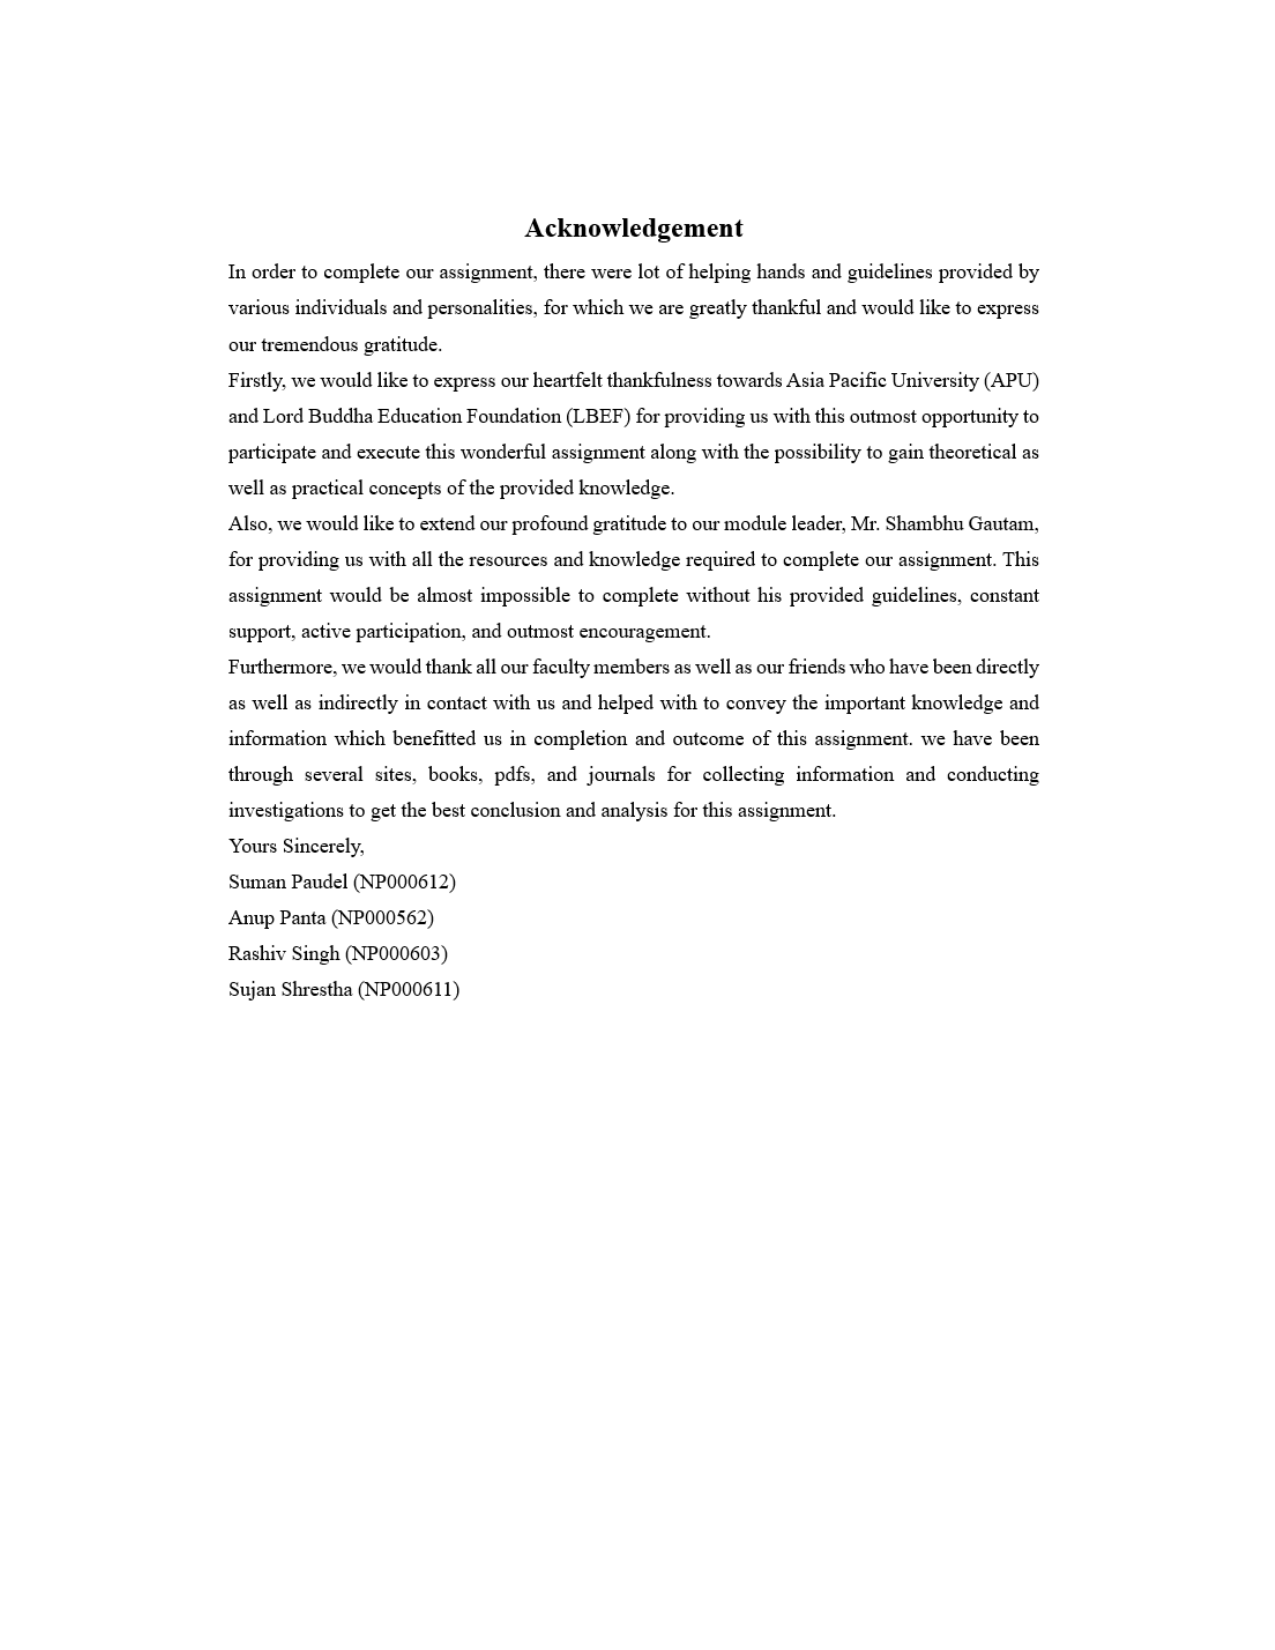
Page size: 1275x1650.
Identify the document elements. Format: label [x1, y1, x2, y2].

picture [150, 150, 1125, 1026]
